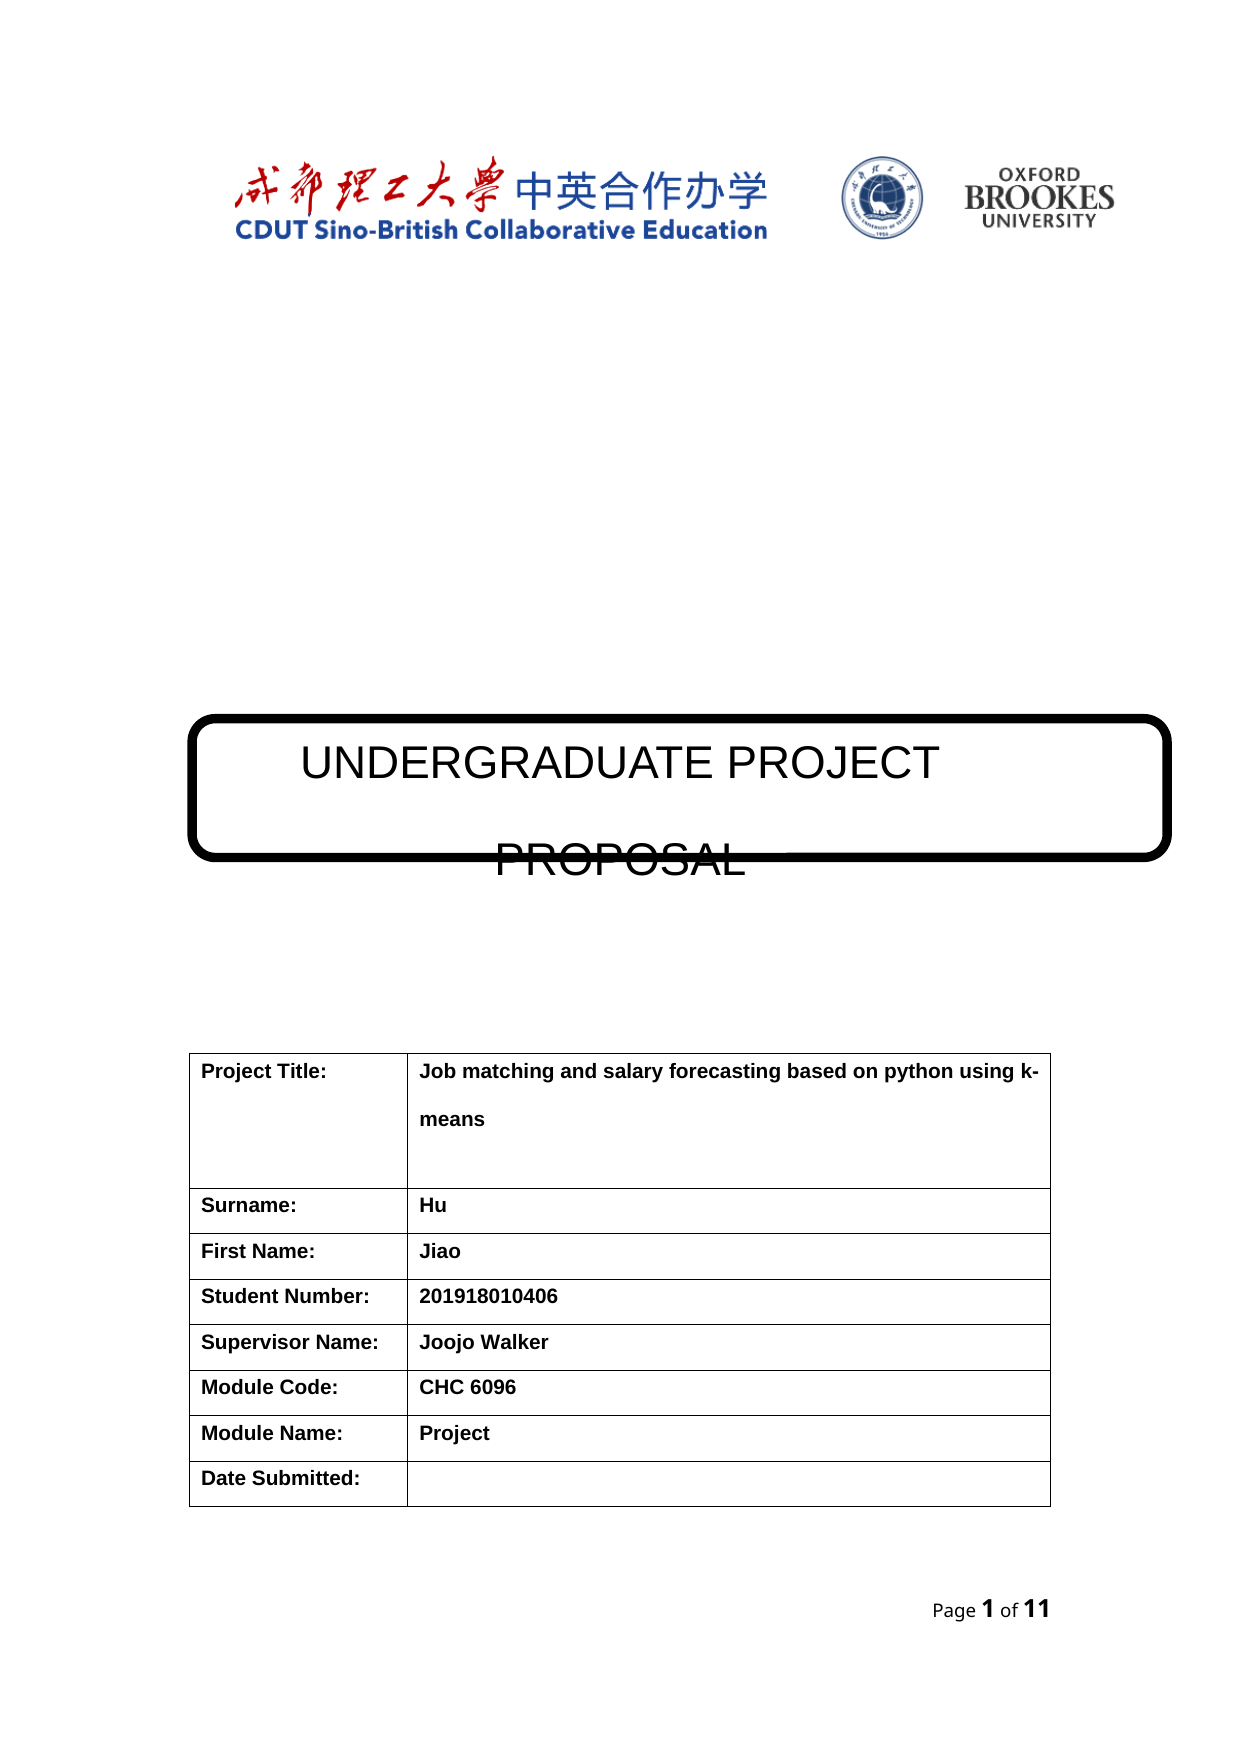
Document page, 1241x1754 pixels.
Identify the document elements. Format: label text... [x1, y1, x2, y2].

text UNDERGRADUATE PROJECT PROPOSAL [197, 729, 1051, 852]
table_cell Hu [408, 1189, 1050, 1233]
table_cell Jiao [408, 1234, 1050, 1279]
table_header Project Title: [190, 1054, 407, 1188]
table_cell Surname: [190, 1189, 407, 1233]
table_cell Module Code: [190, 1371, 407, 1415]
table_cell Student Number: [190, 1280, 407, 1324]
table_cell CHC 6096 [408, 1371, 1050, 1415]
table_cell Joojo Walker [408, 1325, 1050, 1370]
table_header Job matching and salary forecasting based on python using k-means [408, 1054, 1050, 1188]
picture [234, 154, 1210, 241]
table_cell Module Name: [190, 1416, 407, 1461]
table_cell Supervisor Name: [190, 1325, 407, 1370]
table_cell Date Submitted: [190, 1462, 407, 1506]
table_cell First Name: [190, 1234, 407, 1279]
table_cell 201918010406 [408, 1280, 1050, 1324]
table_cell Project [408, 1416, 1050, 1461]
table_cell [408, 1462, 1050, 1506]
text UNDERGRADUATE PROJECT PROPOSAL [189, 847, 1051, 891]
